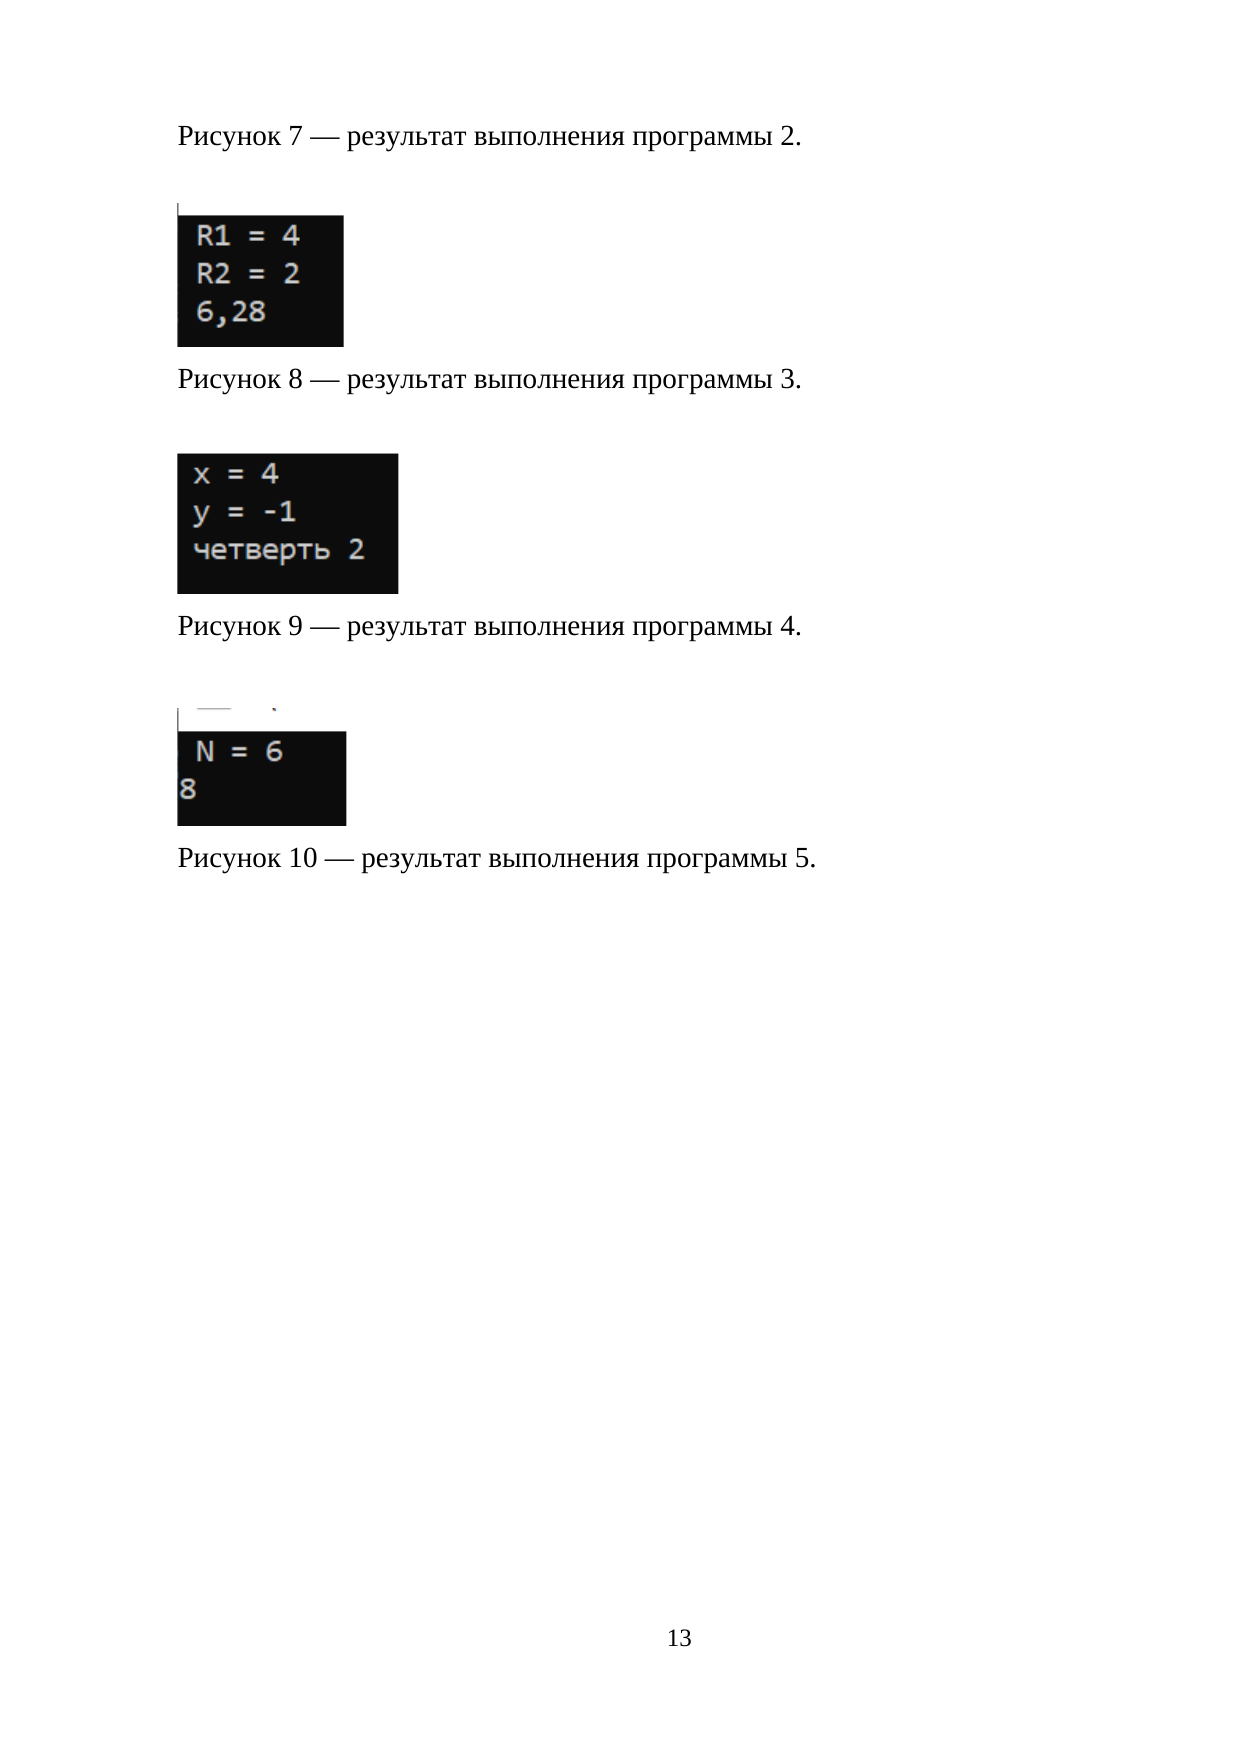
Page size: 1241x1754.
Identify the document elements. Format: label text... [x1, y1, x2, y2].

text Рисунок 9 — результат выполнения программы 4. [177, 608, 1181, 641]
picture [177, 708, 347, 826]
text Рисунок 7 — результат выполнения программы 2. [177, 118, 1181, 152]
picture [177, 203, 344, 347]
text Рисунок 10 — результат выполнения программы 5. [177, 840, 1181, 874]
text Рисунок 8 — результат выполнения программы 3. [177, 361, 1181, 394]
picture [177, 446, 399, 594]
